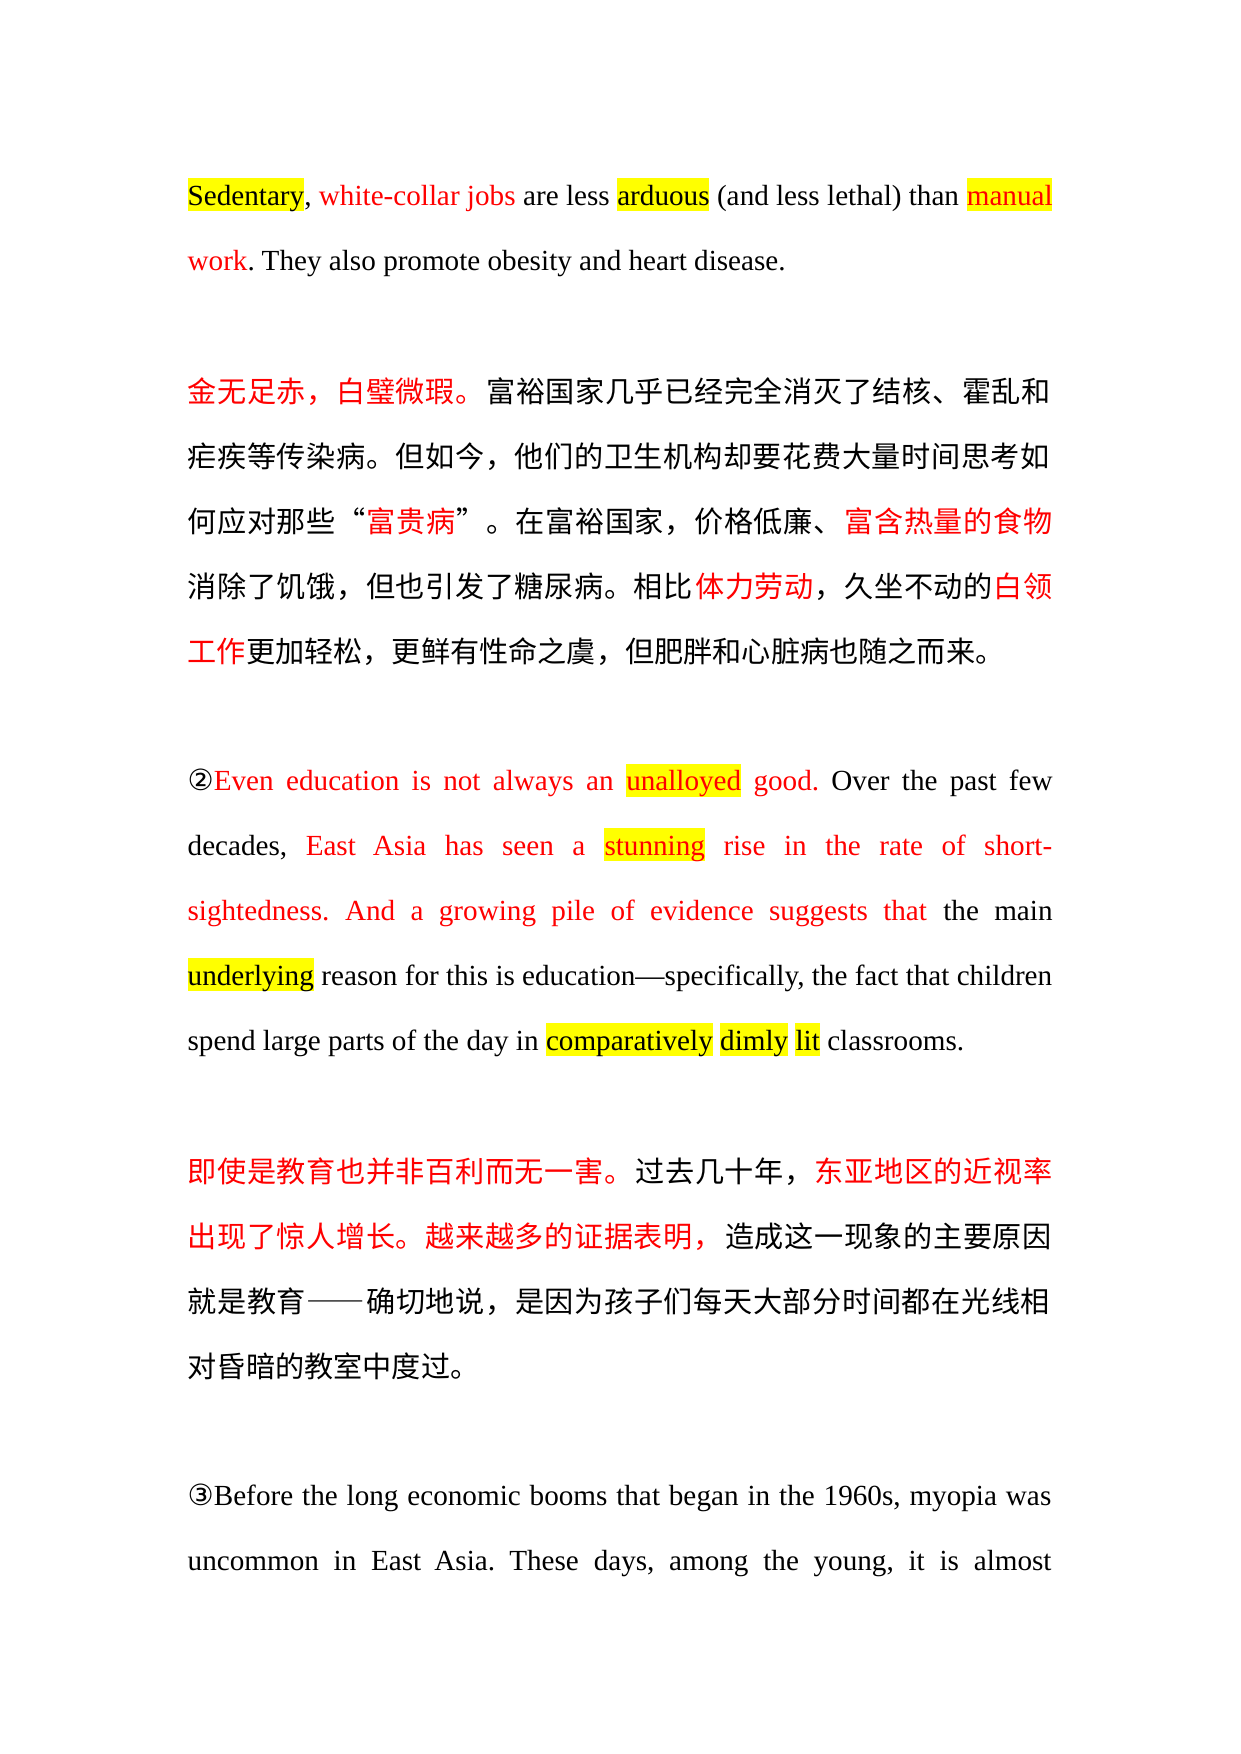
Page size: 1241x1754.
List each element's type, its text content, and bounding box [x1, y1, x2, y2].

text 即使是教育也并非百利而无一害。过去几十年，东亚地区的近视率出现了惊人增长。越来越多的证据表明，造成这一现象的主要原因就是教育——确切地说，是因为孩子们每天大部分时间都在光线相对昏暗的教室中度过。 [187, 1137, 1053, 1397]
text 金无足赤，白璧微瑕。富裕国家几乎已经完全消灭了结核、霍乱和疟疾等传染病。但如今，他们的卫生机构却要花费大量时间思考如何应对那些“富贵病”。在富裕国家，价格低廉、富含热量的食物消除了饥饿，但也引发了糖尿病。相比体力劳动，久坐不动的白领工作更加轻松，更鲜有性命之虞，但肥胖和心脏病也随之而来。 [187, 357, 1053, 682]
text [187, 1462, 1053, 1592]
text ②Even education is not always an unalloyed good. Over the past few decades, East Asia has seen a stunning rise in the rate of short-sightedness. And a growing pile of evidence suggests that the main underlying reason for this is education—specifically, the fact that children spend large parts of the day in comparatively dimly lit classrooms. [187, 747, 1053, 1072]
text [187, 162, 1053, 292]
